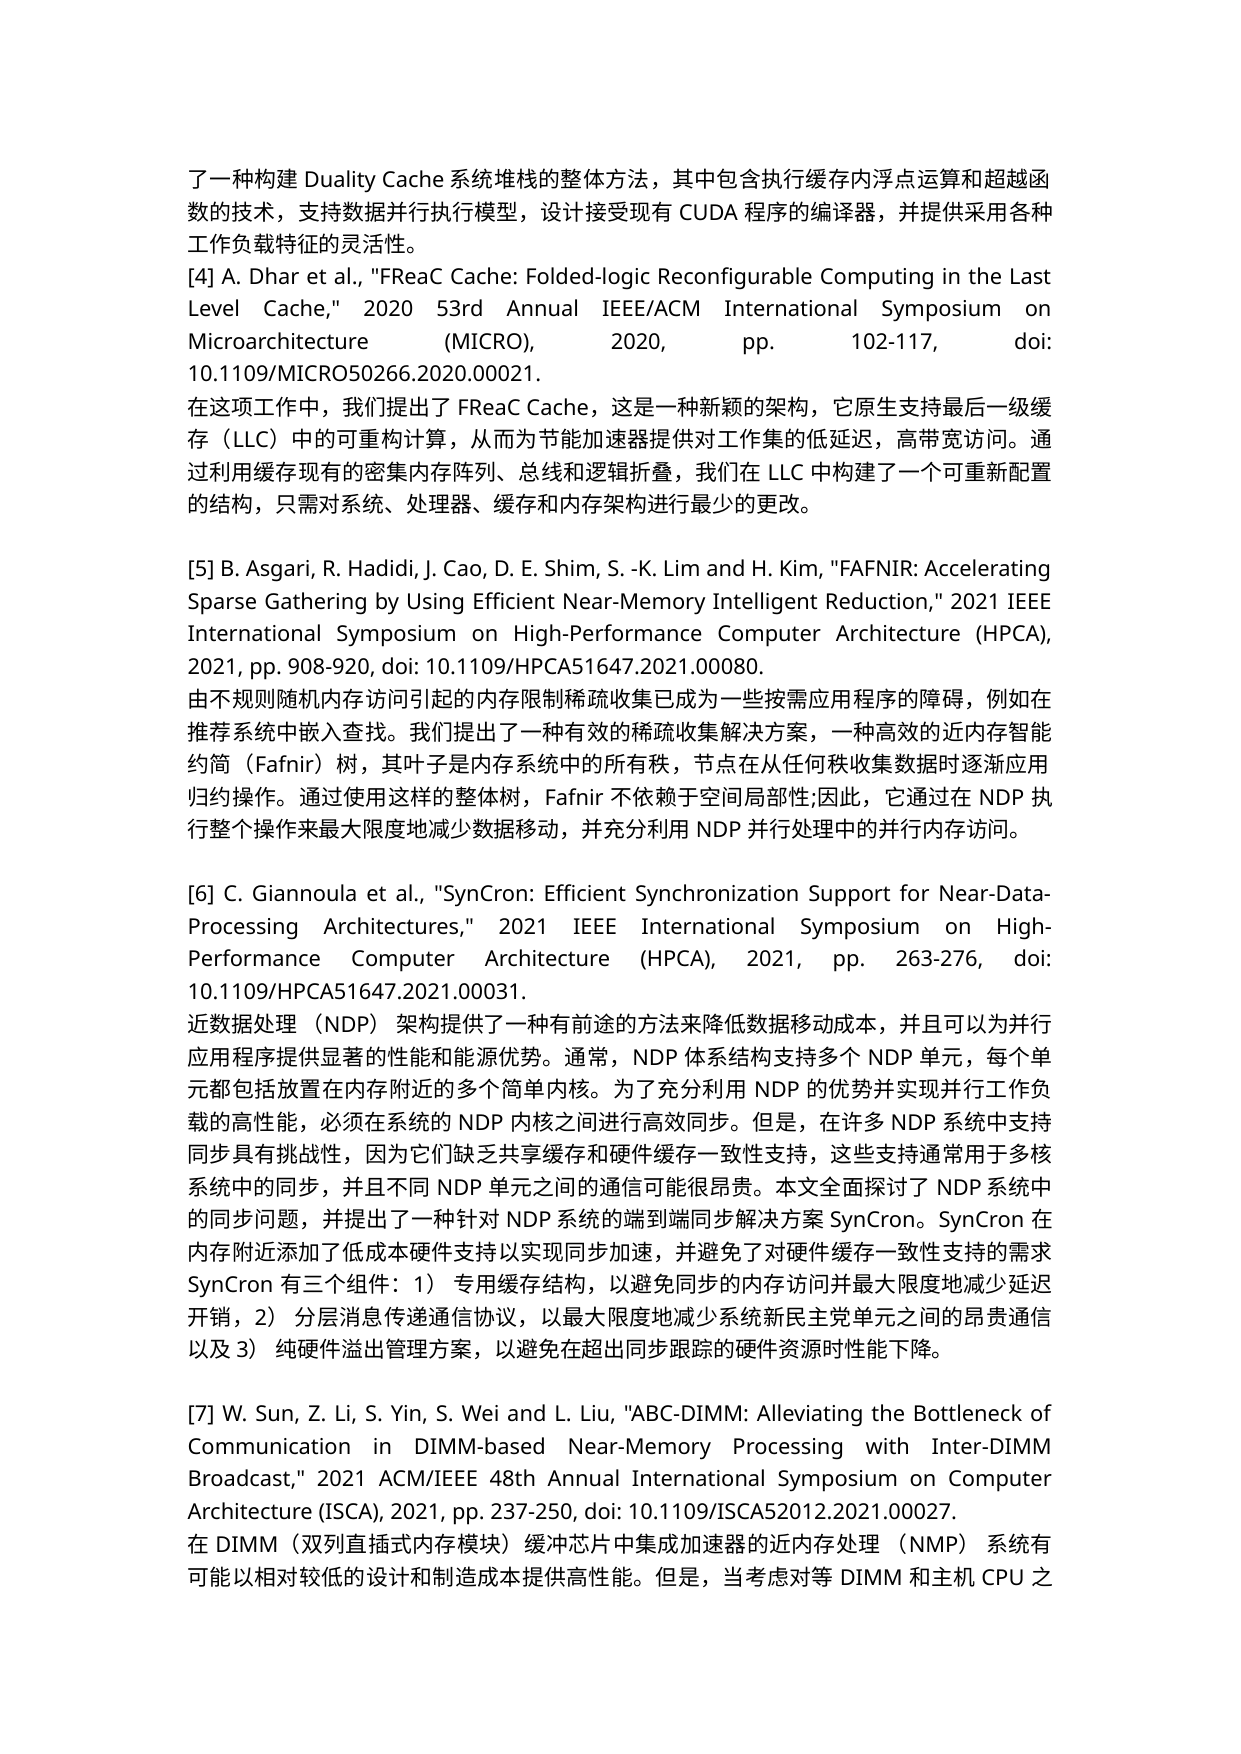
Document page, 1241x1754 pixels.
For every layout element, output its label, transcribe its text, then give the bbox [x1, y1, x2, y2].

text [4] A. Dhar et al., "FReaC Cache: Folded-logic Reconfigurable Computing in the Last Level Cache," 2020 53rd Annual IEEE/ACM International Symposium on Microarchitecture (MICRO), 2020, pp. 102-117, doi: 10.1109/MICRO50266.2020.00021. [187, 259, 1053, 389]
text [6] C. Giannoula et al., "SynCron: Efficient Synchronization Support for Near-Data-Processing Architectures," 2021 IEEE International Symposium on High-Performance Computer Architecture (HPCA), 2021, pp. 263-276, doi: 10.1109/HPCA51647.2021.00031. [187, 877, 1053, 1007]
text [5] B. Asgari, R. Hadidi, J. Cao, D. E. Shim, S. -K. Lim and H. Kim, "FAFNIR: Accelerating Sparse Gathering by Using Efficient Near-Memory Intelligent Reduction," 2021 IEEE International Symposium on High-Performance Computer Architecture (HPCA), 2021, pp. 908-920, doi: 10.1109/HPCA51647.2021.00080. [187, 552, 1053, 682]
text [187, 162, 1053, 259]
text 由不规则随机内存访问引起的内存限制稀疏收集已成为一些按需应用程序的障碍，例如在推荐系统中嵌入查找。我们提出了一种有效的稀疏收集解决方案，一种高效的近内存智能约简（Fafnir）树，其叶子是内存系统中的所有秩，节点在从任何秩收集数据时逐渐应用归约操作。通过使用这样的整体树，Fafnir 不依赖于空间局部性;因此，它通过在 NDP 执行整个操作来最大限度地减少数据移动，并充分利用 NDP 并行处理中的并行内存访问。 [187, 682, 1053, 844]
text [187, 1527, 1053, 1592]
text 近数据处理 （NDP） 架构提供了一种有前途的方法来降低数据移动成本，并且可以为并行应用程序提供显著的性能和能源优势。通常，NDP 体系结构支持多个 NDP 单元，每个单元都包括放置在内存附近的多个简单内核。为了充分利用 NDP 的优势并实现并行工作负载的高性能，必须在系统的 NDP 内核之间进行高效同步。但是，在许多 NDP 系统中支持同步具有挑战性，因为它们缺乏共享缓存和硬件缓存一致性支持，这些支持通常用于多核系统中的同步，并且不同 NDP 单元之间的通信可能很昂贵。本文全面探讨了NDP系统中的同步问题，并提出了一种针对NDP系统的端到端同步解决方案SynCron。SynCron 在内存附近添加了低成本硬件支持以实现同步加速，并避免了对硬件缓存一致性支持的需求。SynCron 有三个组件：1） 专用缓存结构，以避免同步的内存访问并最大限度地减少延迟开销，2） 分层消息传递通信协议，以最大限度地减少系统新民主党单元之间的昂贵通信，以及 3） 纯硬件溢出管理方案，以避免在超出同步跟踪的硬件资源时性能下降。 [187, 1007, 1053, 1364]
text 在这项工作中，我们提出了FReaC Cache，这是一种新颖的架构，它原生支持最后一级缓存（LLC）中的可重构计算，从而为节能加速器提供对工作集的低延迟，高带宽访问。通过利用缓存现有的密集内存阵列、总线和逻辑折叠，我们在 LLC 中构建了一个可重新配置的结构，只需对系统、处理器、缓存和内存架构进行最少的更改。 [187, 389, 1053, 519]
text [7] W. Sun, Z. Li, S. Yin, S. Wei and L. Liu, "ABC-DIMM: Alleviating the Bottleneck of Communication in DIMM-based Near-Memory Processing with Inter-DIMM Broadcast," 2021 ACM/IEEE 48th Annual International Symposium on Computer Architecture (ISCA), 2021, pp. 237-250, doi: 10.1109/ISCA52012.2021.00027. [187, 1397, 1053, 1527]
